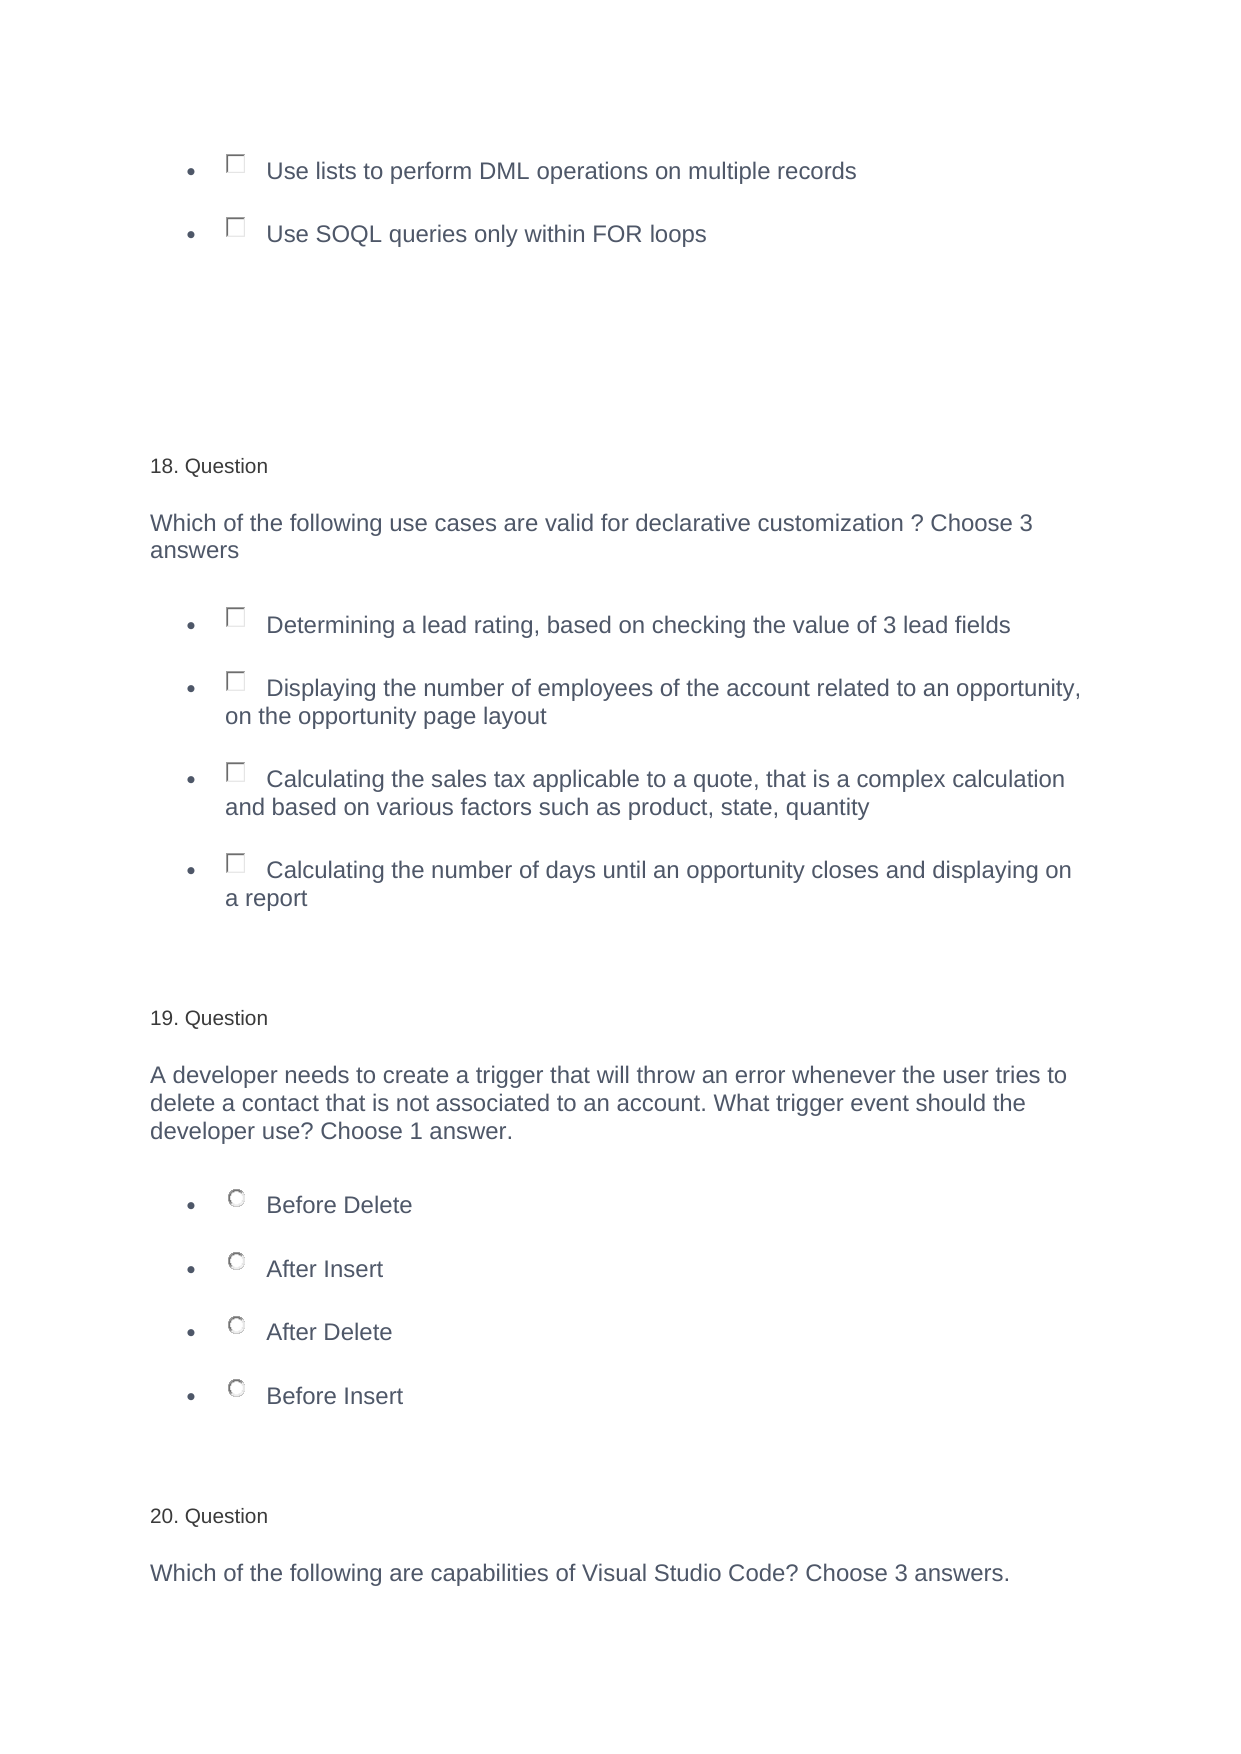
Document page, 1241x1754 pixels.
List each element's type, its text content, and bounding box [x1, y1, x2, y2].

subtitle 18. Question [150, 447, 1090, 477]
list Before Insert [187, 1375, 1090, 1409]
list Displaying the number of employees of the account related to an opportunity, on the opportunity page layout [187, 667, 1090, 729]
subtitle 19. Question [150, 1000, 1090, 1030]
list After Insert [187, 1248, 1090, 1282]
list After Delete [187, 1311, 1090, 1346]
list Calculating the number of days until an opportunity closes and displaying on a report [187, 850, 1090, 912]
list Use lists to perform DML operations on multiple records [187, 150, 1090, 184]
subtitle 20. Question [150, 1498, 1090, 1528]
list Use SOQL queries only within FOR loops [187, 213, 1090, 248]
list Determining a lead rating, based on checking the value of 3 lead fields [187, 604, 1090, 638]
text Which of the following use cases are valid for declarative customization ? Choose 3 answers [150, 509, 1090, 564]
text A developer needs to create a trigger that will throw an error whenever the user tries to delete a contact that is not associated to an account. What trigger event should the developer use? Choose 1 answer. [150, 1061, 1090, 1144]
list Before Delete [187, 1184, 1090, 1219]
list Calculating the sales tax applicable to a quote, that is a complex calculation and based on various factors such as product, state, quantity [187, 758, 1090, 821]
text Which of the following are capabilities of Visual Studio Code? Choose 3 answers. [150, 1559, 1090, 1587]
